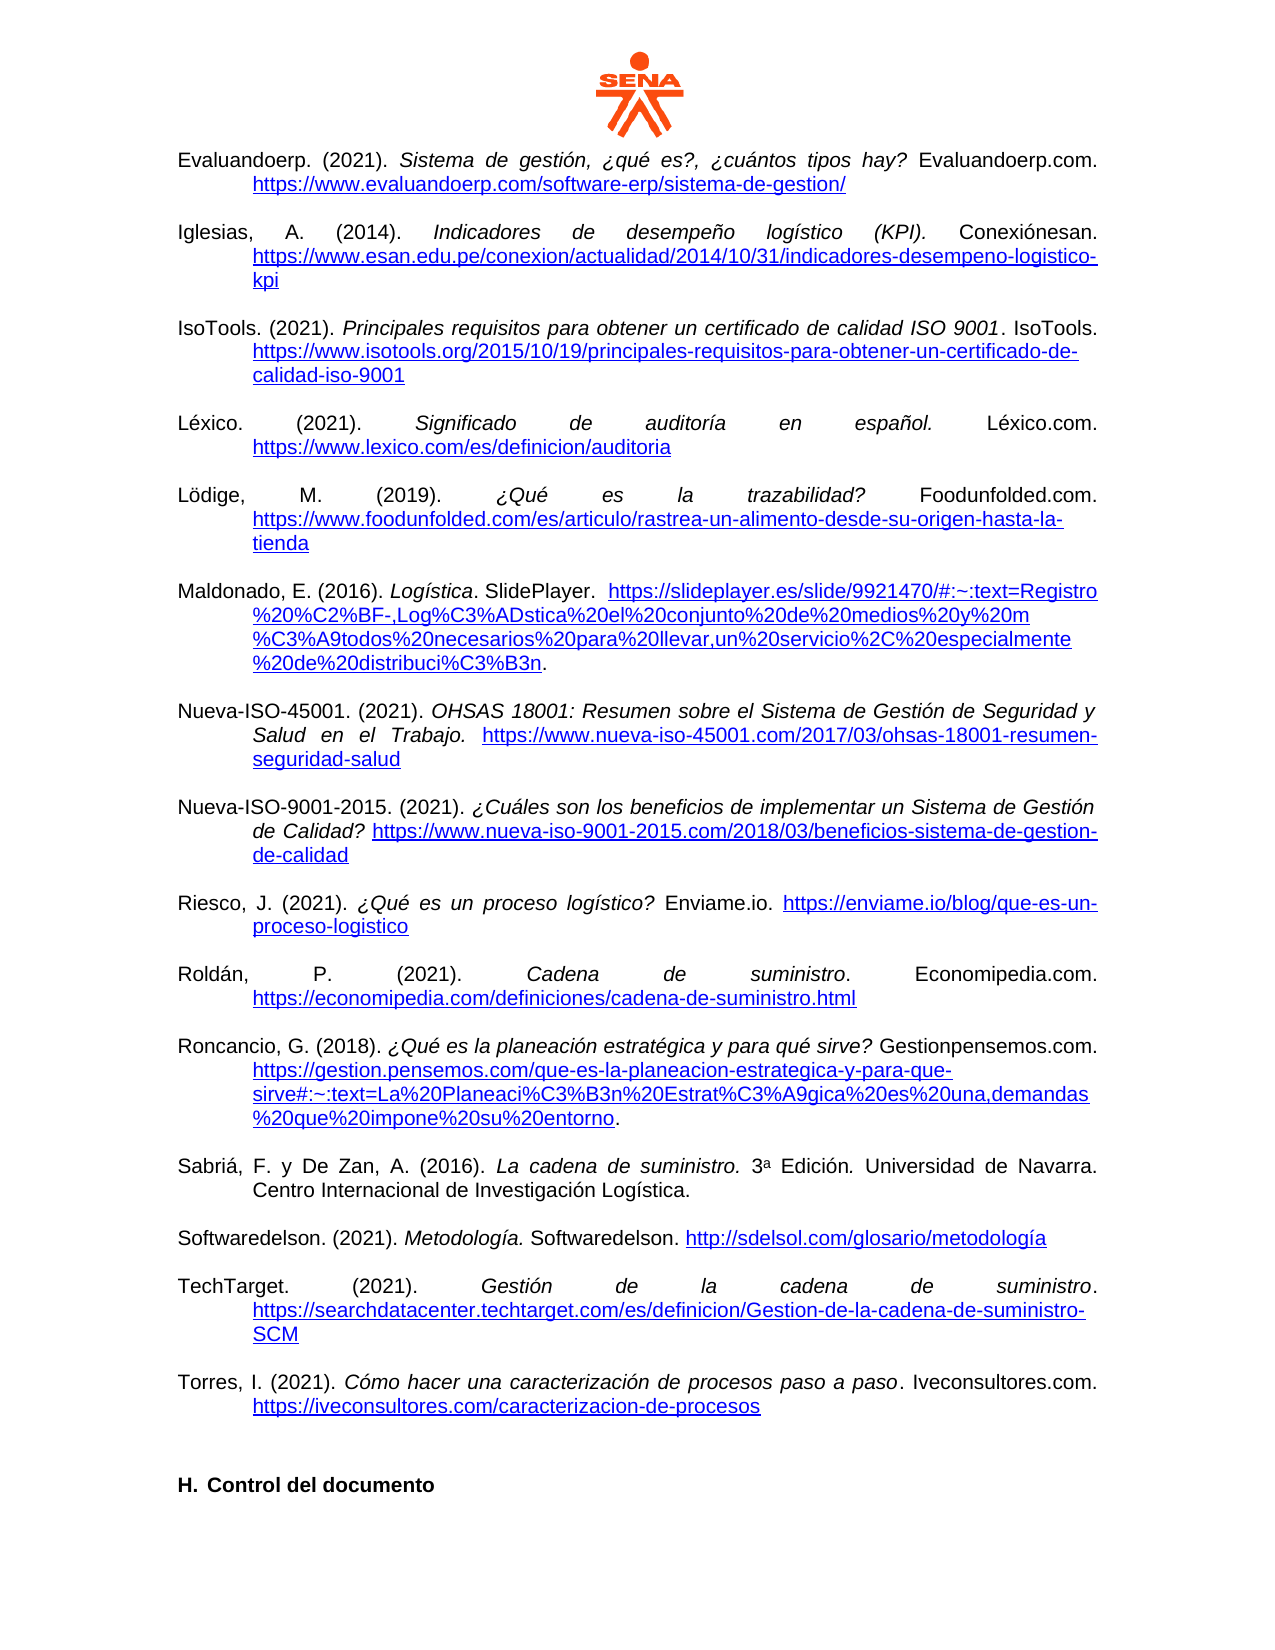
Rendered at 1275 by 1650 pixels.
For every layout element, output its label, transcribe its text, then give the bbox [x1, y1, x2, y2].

text Roldán, P. (2021). Cadena de suministro. Economipedia.com. https://economipedia.com/definiciones/cadena-de-suministro.html [177, 962, 1098, 1010]
text Léxico. (2021). Significado de auditoría en español. Léxico.com. https://www.lexico.com/es/definicion/auditoria [177, 411, 1098, 459]
text Softwaredelson. (2021). Metodología. Softwaredelson. http://sdelsol.com/glosario/metodología [177, 1226, 1098, 1250]
text Evaluandoerp. (2021). Sistema de gestión, ¿qué es?, ¿cuántos tipos hay? Evaluandoerp.com. https://www.evaluandoerp.com/software-erp/sistema-de-gestion/ [177, 148, 1098, 196]
list Control del documento [177, 1472, 1098, 1496]
text Lödige, M. (2019). ¿Qué es la trazabilidad? Foodunfolded.com. https://www.foodunfolded.com/es/articulo/rastrea-un-alimento-desde-su-origen-hasta-la-tienda [177, 483, 1098, 555]
text IsoTools. (2021). Principales requisitos para obtener un certificado de calidad ISO 9001. IsoTools. https://www.isotools.org/2015/10/19/principales-requisitos-para-obtener-un-certificado-de-calidad-iso-9001 [177, 315, 1098, 387]
text Sabriá, F. y De Zan, A. (2016). La cadena de suministro. 3ᵃ Edición. Universidad de Navarra. Centro Internacional de Investigación Logística. [177, 1154, 1098, 1202]
text TechTarget. (2021). Gestión de la cadena de suministro. https://searchdatacenter.techtarget.com/es/definicion/Gestion-de-la-cadena-de-suministro-SCM [177, 1274, 1098, 1346]
text Roncancio, G. (2018). ¿Qué es la planeación estratégica y para qué sirve? Gestionpensemos.com. https://gestion.pensemos.com/que-es-la-planeacion-estrategica-y-para-que-sirve#:~:text=La%20Planeaci%C3%B3n%20Estrat%C3%A9gica%20es%20una,demandas%20que%20impone%20su%20entorno. [177, 1034, 1098, 1130]
text Nueva-ISO-9001-2015. (2021). ¿Cuáles son los beneficios de implementar un Sistema de Gestión de Calidad? https://www.nueva-iso-9001-2015.com/2018/03/beneficios-sistema-de-gestion-de-calidad [177, 794, 1098, 866]
text Nueva-ISO-45001. (2021). OHSAS 18001: Resumen sobre el Sistema de Gestión de Seguridad y Salud en el Trabajo. https://www.nueva-iso-45001.com/2017/03/ohsas-18001-resumen-seguridad-salud [177, 699, 1098, 771]
text Riesco, J. (2021). ¿Qué es un proceso logístico? Enviame.io. https://enviame.io/blog/que-es-un-proceso-logistico [177, 890, 1098, 938]
picture [585, 48, 690, 142]
text Iglesias, A. (2014). Indicadores de desempeño logístico (KPI). Conexiónesan. https://www.esan.edu.pe/conexion/actualidad/2014/10/31/indicadores-desempeno-logistico-kpi [177, 219, 1098, 291]
text Torres, I. (2021). Cómo hacer una caracterización de procesos paso a paso. Iveconsultores.com. https://iveconsultores.com/caracterizacion-de-procesos [177, 1369, 1098, 1417]
text Maldonado, E. (2016). Logística. SlidePlayer. https://slideplayer.es/slide/9921470/#:~:text=Registro%20%C2%BF-,Log%C3%ADstica%20el%20conjunto%20de%20medios%20y%20m%C3%A9todos%20necesarios%20para%20llevar,un%20servicio%2C%20especialmente%20de%20distribuci%C3%B3n. [177, 579, 1098, 675]
